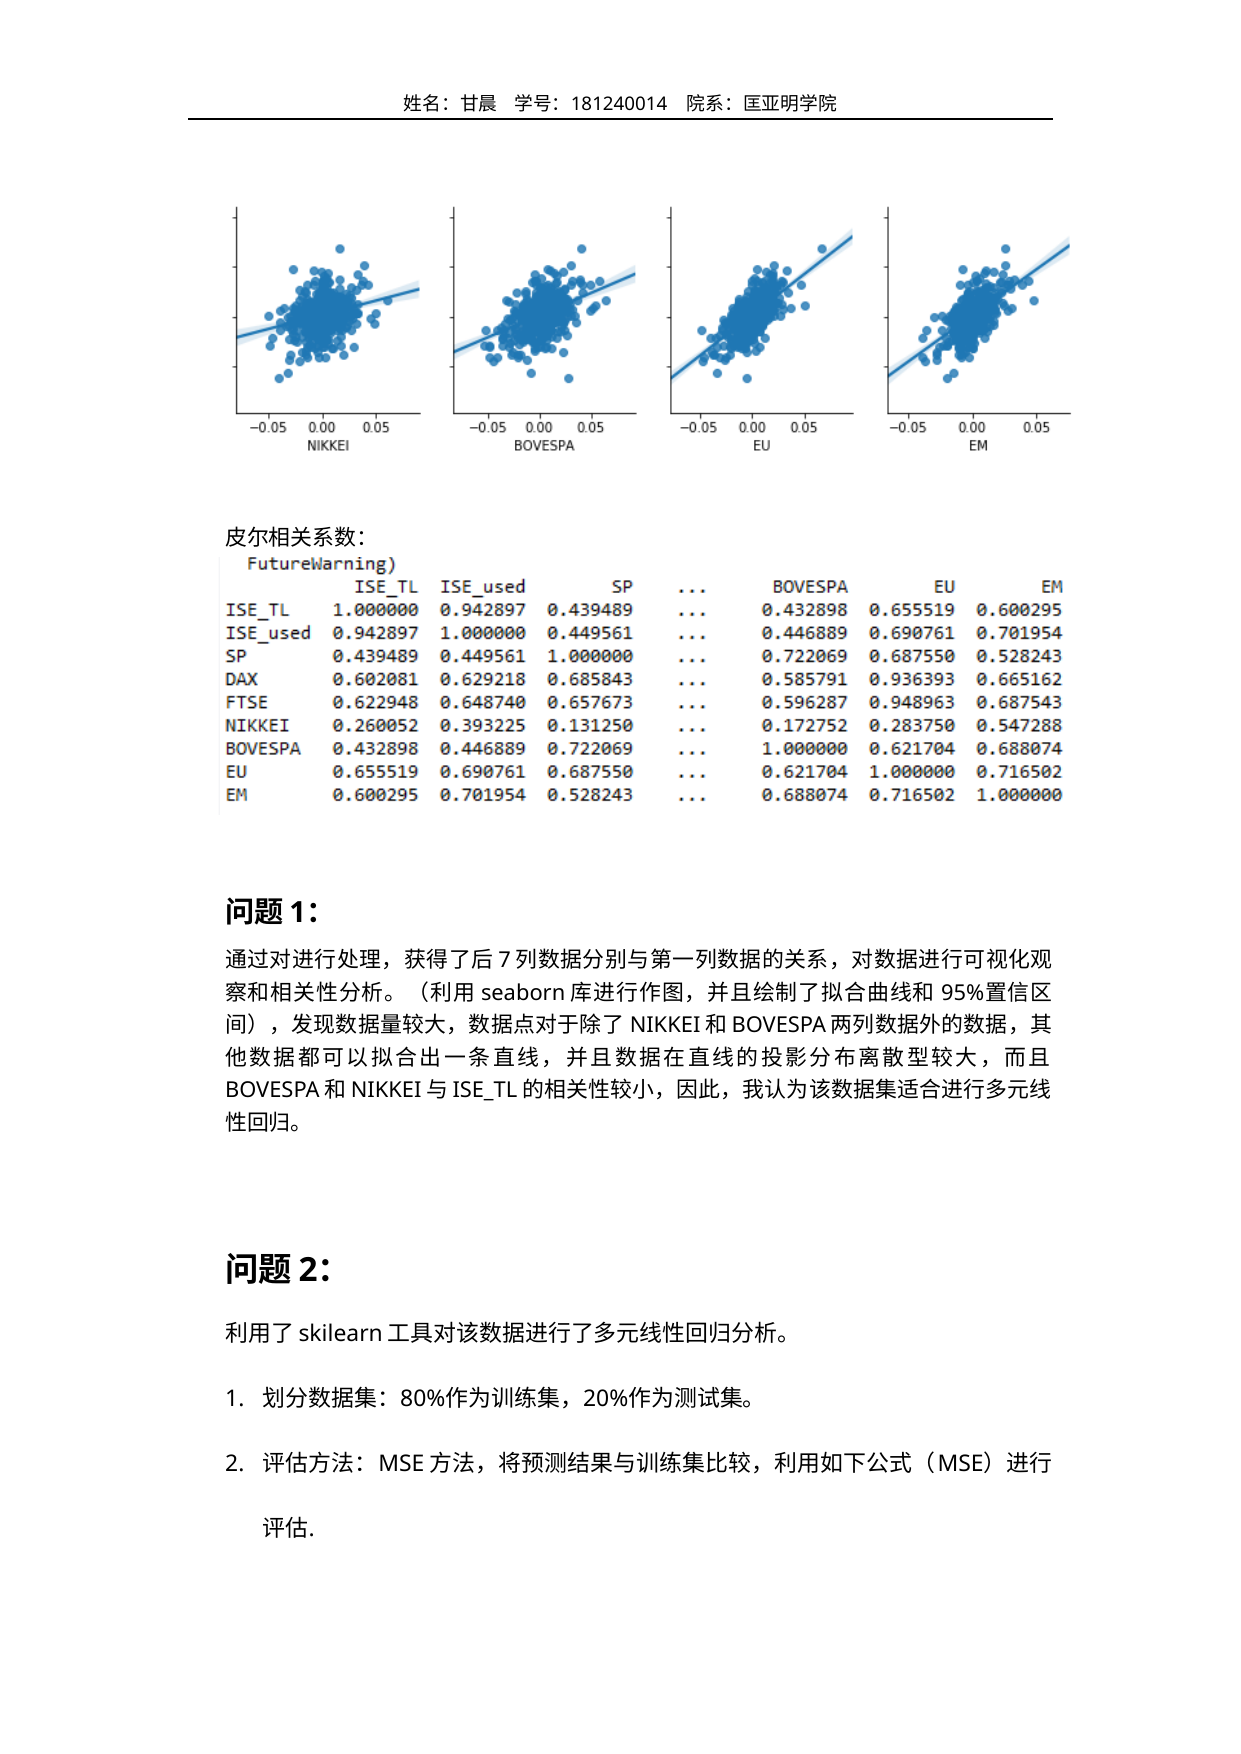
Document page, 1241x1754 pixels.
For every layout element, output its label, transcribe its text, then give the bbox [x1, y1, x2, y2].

list 利用了skilearn工具对该数据进行了多元线性回归分析。 [225, 1299, 1053, 1364]
list 问题1： [225, 877, 1053, 942]
list 划分数据集：80%作为训练集，20%作为测试集。 [225, 1364, 1053, 1429]
list 皮尔相关系数： [225, 519, 1053, 552]
list 评估方法：MSE方法，将预测结果与训练集比较，利用如下公式（MSE）进行评估. [225, 1429, 1053, 1559]
picture [218, 557, 1084, 815]
picture [218, 194, 1084, 461]
list 通过对进行处理，获得了后7列数据分别与第一列数据的关系，对数据进行可视化观察和相关性分析。（利用seaborn库进行作图，并且绘制了拟合曲线和95%置信区间），发现数据量较大，数据点对于除了NIKKEI和BOVESPA两列数据外的数据，其他数据都可以拟合出一条直线，并且数据在直线的投影分布离散型较大，而且BOVESPA和NIKKEI与ISE_TL的相关性较小，因此，我认为该数据集适合进行多元线性回归。 [225, 942, 1053, 1137]
list 问题2： [225, 1234, 1053, 1299]
